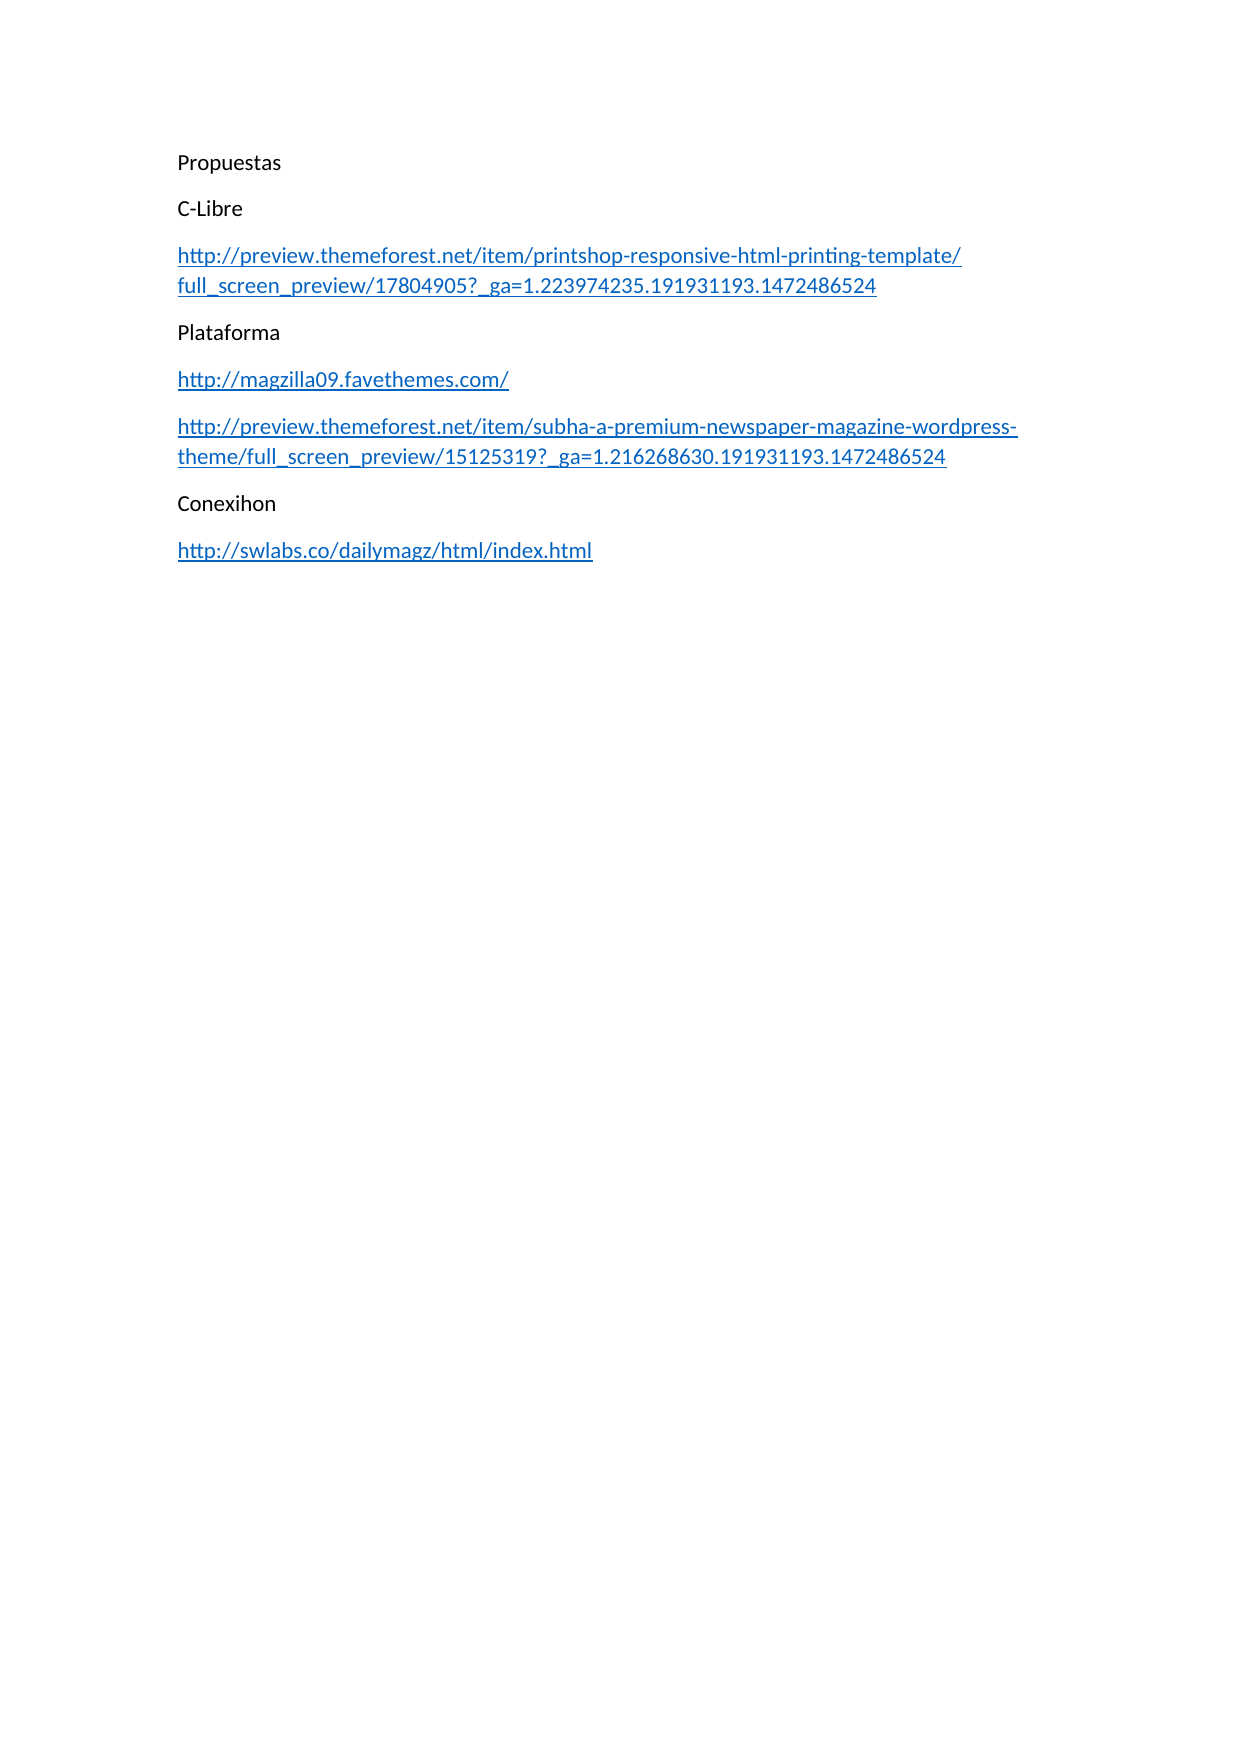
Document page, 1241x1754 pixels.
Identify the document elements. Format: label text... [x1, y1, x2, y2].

text Conexihon [177, 489, 1063, 517]
text C-Libre [177, 194, 1063, 222]
text Plataforma [177, 318, 1063, 346]
text http://preview.themeforest.net/item/printshop-responsive-html-printing-template/full_screen_preview/17804905?_ga=1.223974235.191931193.1472486524 [177, 241, 1063, 299]
text Propuestas [177, 148, 1063, 176]
text http://preview.themeforest.net/item/subha-a-premium-newspaper-magazine-wordpress-theme/full_screen_preview/15125319?_ga=1.216268630.191931193.1472486524 [177, 412, 1063, 470]
text http://magzilla09.favethemes.com/ [177, 365, 1063, 393]
text http://swlabs.co/dailymagz/html/index.html [177, 536, 1063, 564]
